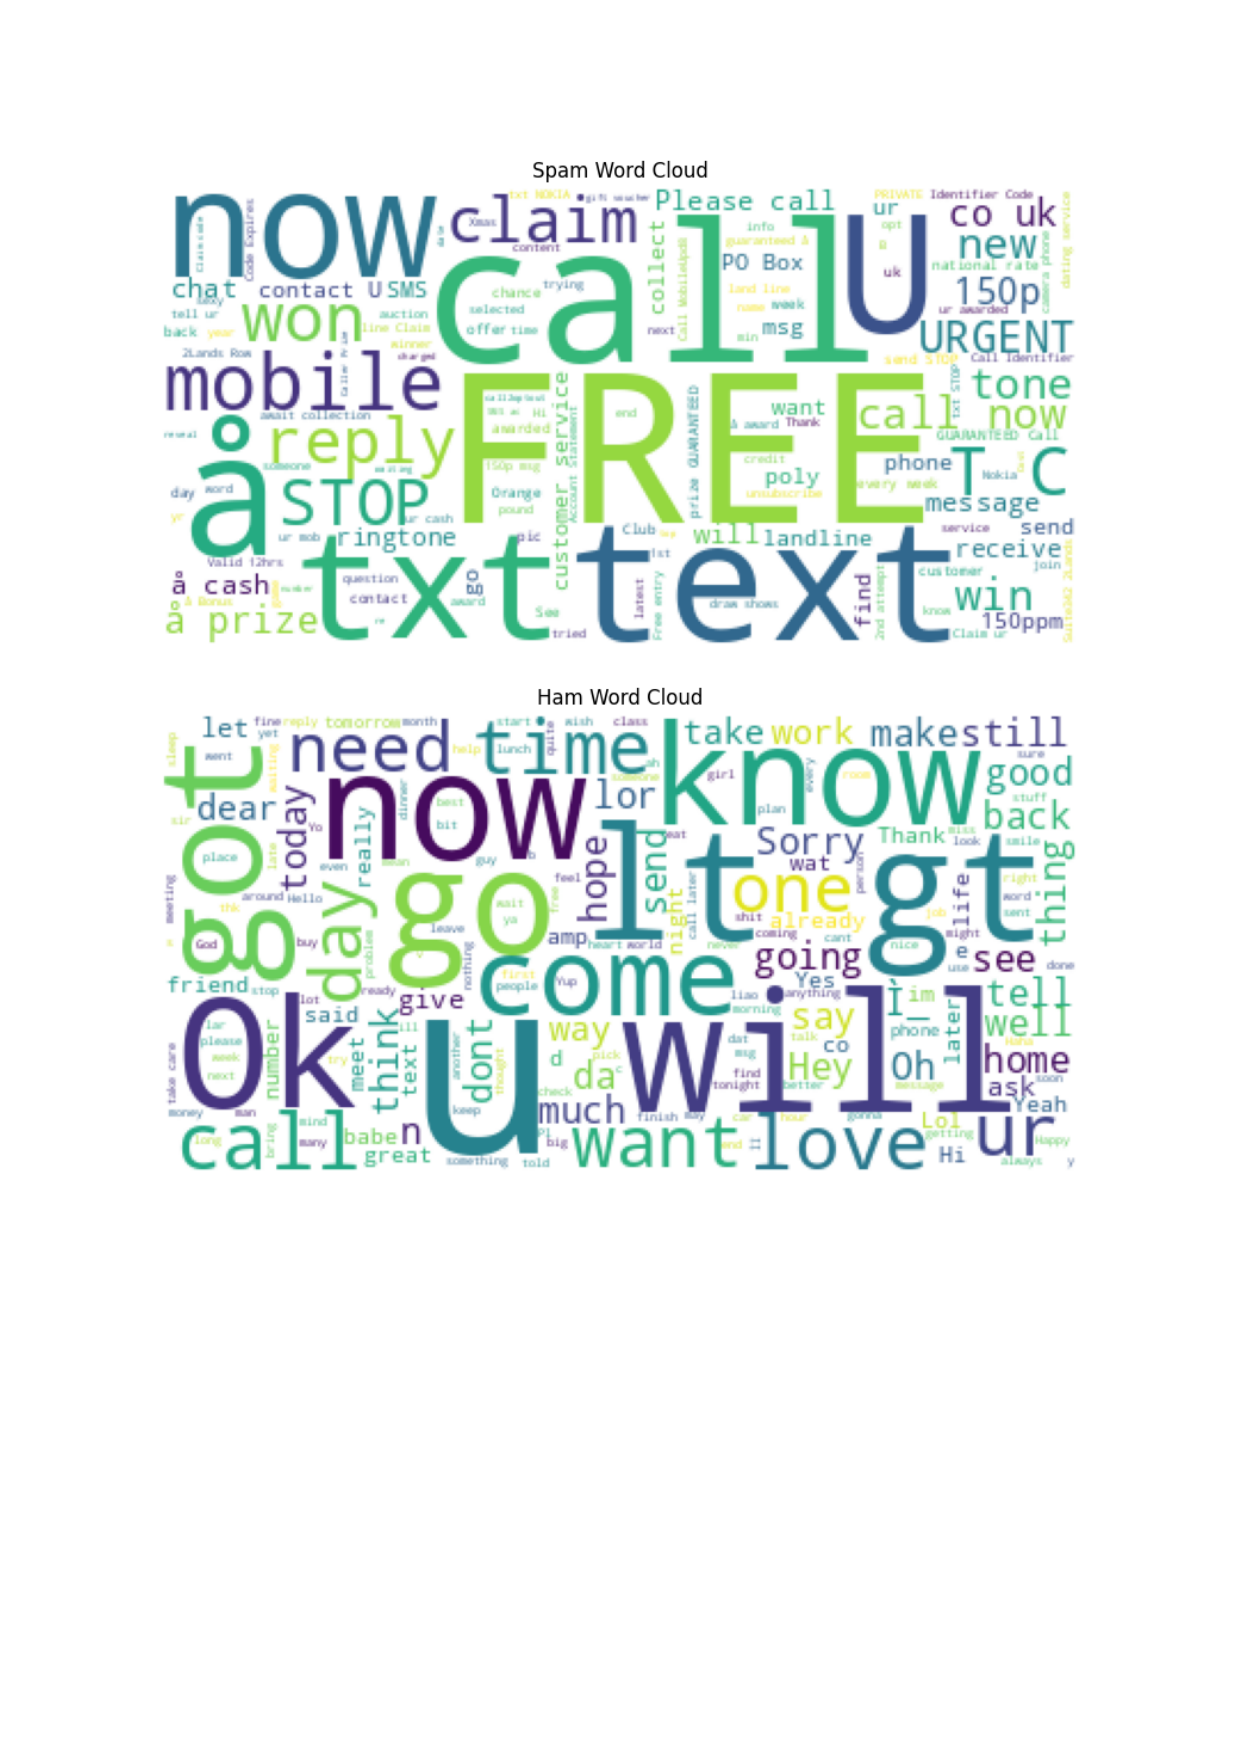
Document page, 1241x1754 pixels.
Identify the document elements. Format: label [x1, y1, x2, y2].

picture [150, 677, 1091, 1186]
picture [150, 150, 1091, 659]
